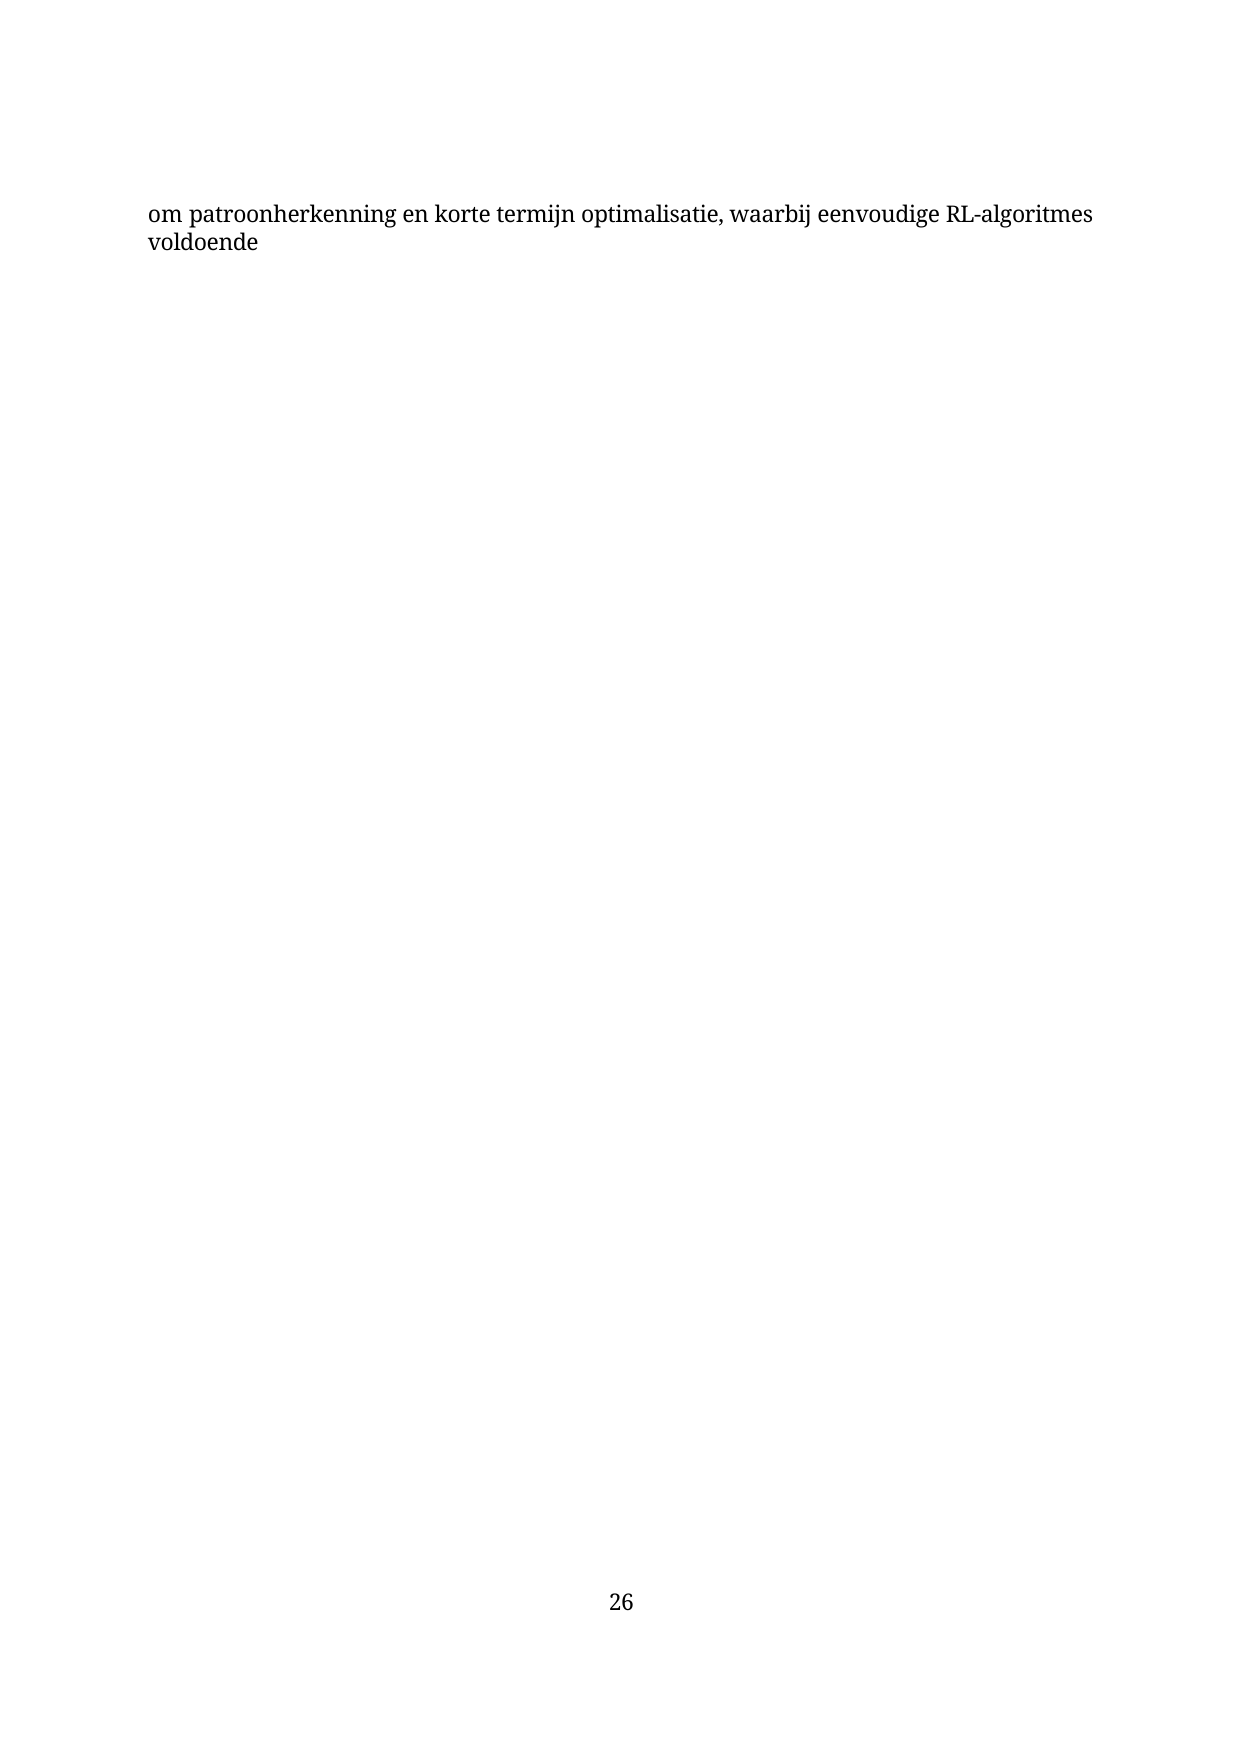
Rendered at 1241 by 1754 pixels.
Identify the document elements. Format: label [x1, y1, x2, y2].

text [148, 200, 1093, 257]
